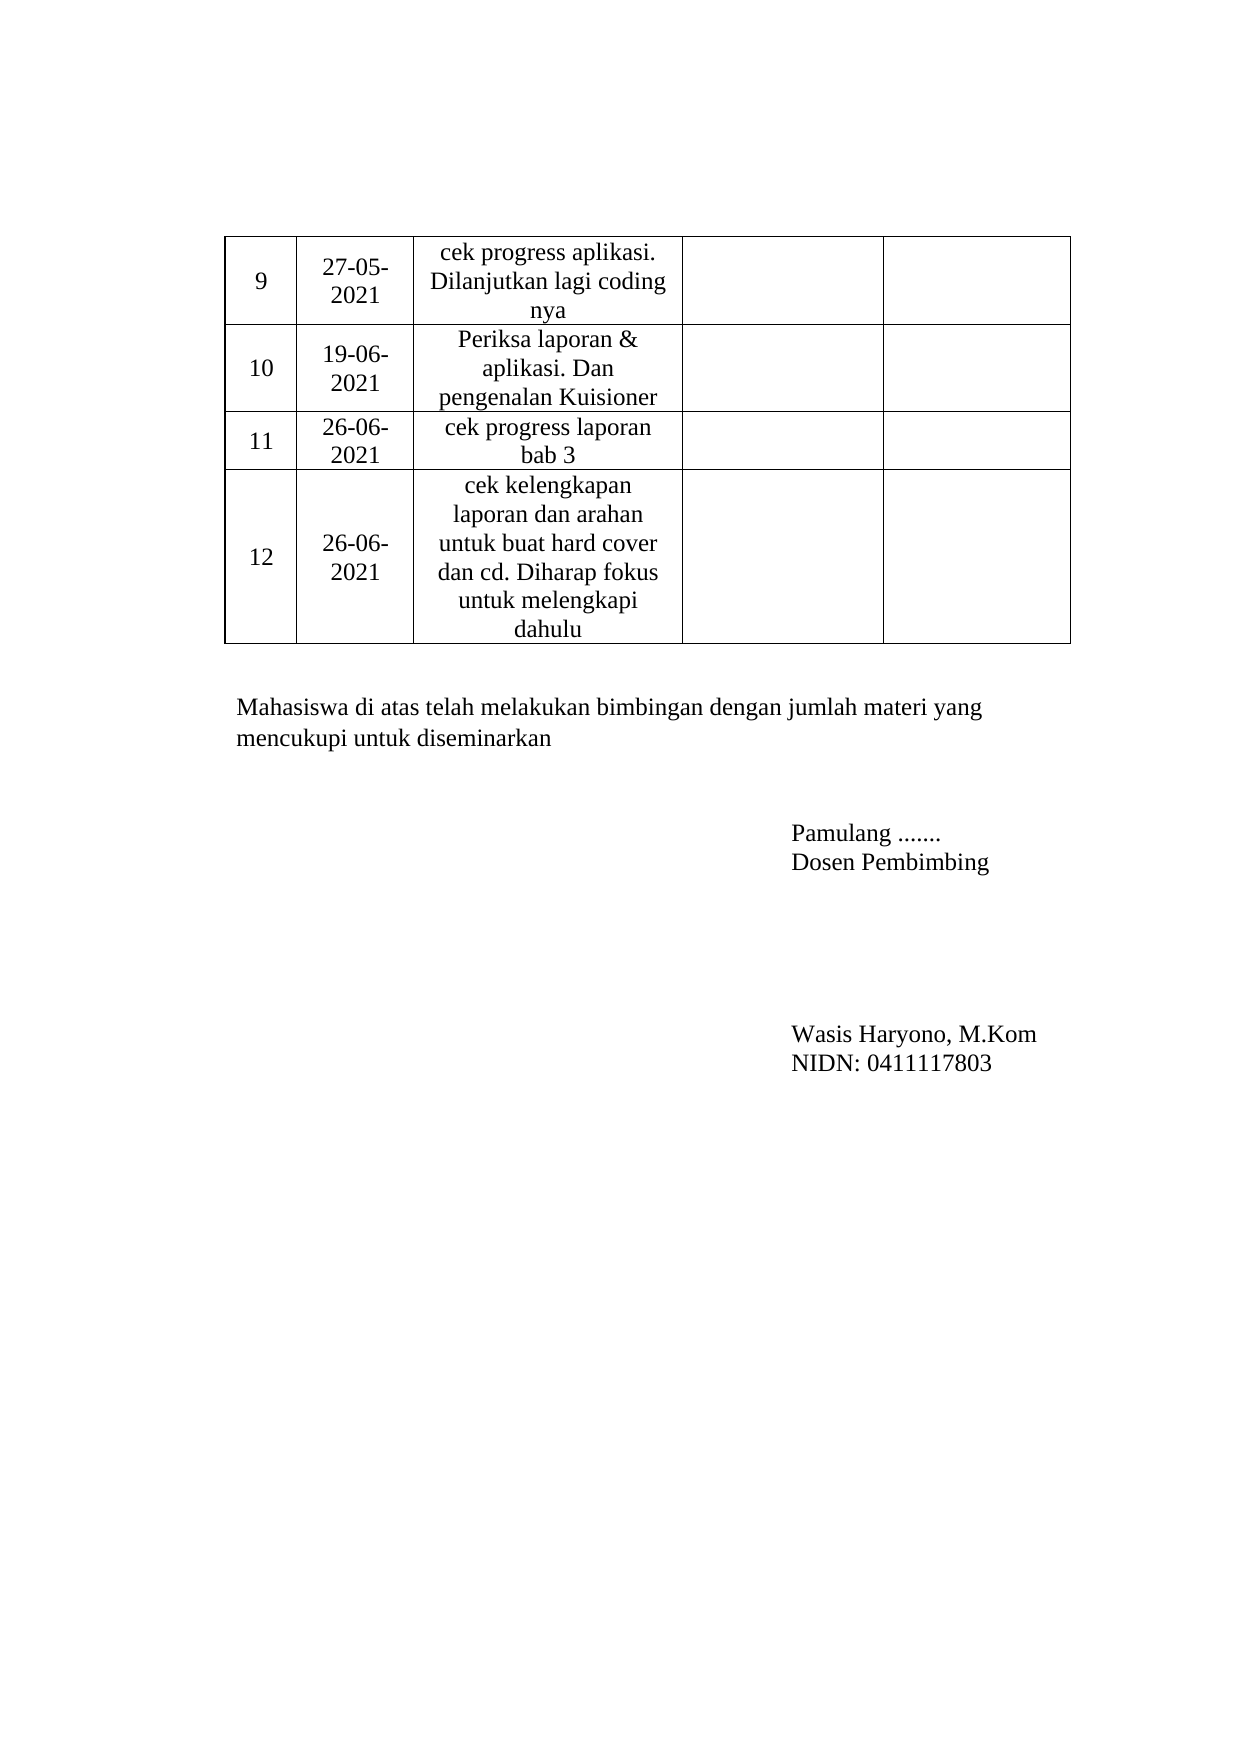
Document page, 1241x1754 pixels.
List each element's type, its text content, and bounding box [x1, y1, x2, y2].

table_cell 11 [226, 412, 296, 469]
table_cell 10 [226, 325, 296, 411]
table_header Pamulang ....... [780, 818, 1074, 847]
table_cell [884, 412, 1070, 469]
table_cell [884, 325, 1070, 411]
table_cell Dosen Pembimbing [780, 847, 1074, 876]
table_header cek progress aplikasi. Dilanjutkan lagi coding nya [414, 237, 682, 323]
table_cell Periksa laporan & aplikasi. Dan pengenalan Kuisioner [414, 325, 682, 411]
table_cell cek progress laporan bab 3 [414, 412, 682, 469]
table_cell [683, 412, 883, 469]
table_cell [683, 325, 883, 411]
table_cell 26-06-2021 [297, 412, 413, 469]
table_header [884, 237, 1070, 323]
table_cell 12 [226, 470, 296, 643]
table_cell [884, 470, 1070, 643]
table_cell 26-06-2021 [297, 470, 413, 643]
table_header 27-05-2021 [297, 237, 413, 323]
table_header 9 [226, 237, 296, 323]
table_cell [683, 470, 883, 643]
text Mahasiswa di atas telah melakukan bimbingan dengan jumlah materi yang mencukupi untuk diseminarkan [236, 692, 1063, 751]
table_cell 19-06-2021 [297, 325, 413, 411]
table_cell Wasis Haryono, M.Kom NIDN: 0411117803 [780, 876, 1074, 1077]
table_header [683, 237, 883, 323]
table_cell cek kelengkapan laporan dan arahan untuk buat hard cover dan cd. Diharap fokus untuk melengkapi dahulu [414, 470, 682, 643]
